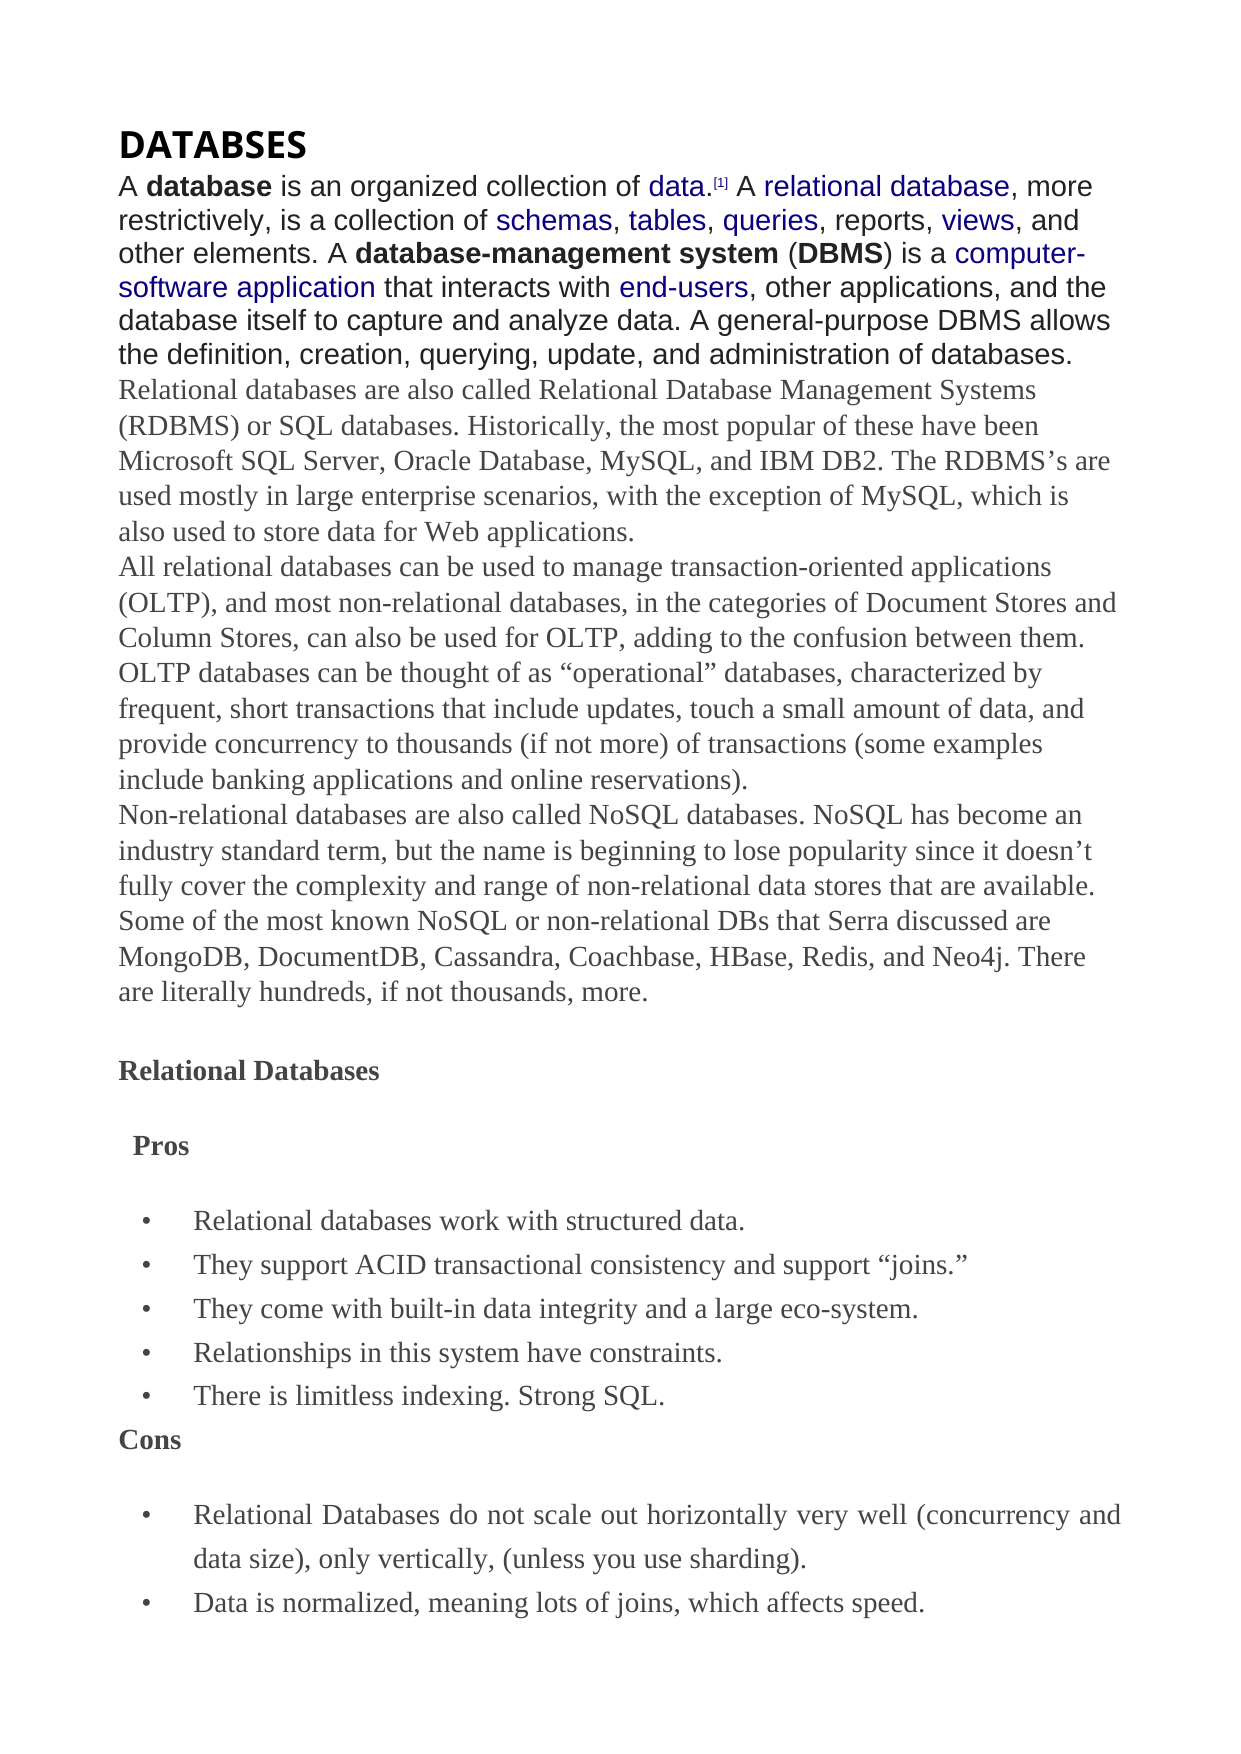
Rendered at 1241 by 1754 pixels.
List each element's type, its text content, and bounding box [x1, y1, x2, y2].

list Data is normalized, meaning lots of joins, which affects speed. [141, 1574, 1122, 1618]
text Pros [118, 1118, 1122, 1162]
text Cons [118, 1412, 1122, 1456]
list Relational Databases do not scale out horizontally very well (concurrency and data size), only vertically, (unless you use sharding). [141, 1487, 1122, 1574]
text Relational databases are also called Relational Database Management Systems (RDBMS) or SQL databases. Historically, the most popular of these have been Microsoft SQL Server, Oracle Database, MySQL, and IBM DB2. The RDBMS’s are used mostly in large enterprise scenarios, with the exception of MySQL, which is also used to store data for Web applications. [118, 370, 1122, 547]
list There is limitless indexing. Strong SQL. [141, 1368, 1122, 1412]
list They support ACID transactional consistency and support “joins.” [141, 1237, 1122, 1281]
text Relational Databases [118, 1043, 1122, 1087]
list Relationships in this system have constraints. [141, 1324, 1122, 1368]
text DATABSES [118, 118, 1122, 169]
text Non-relational databases are also called NoSQL databases. NoSQL has become an industry standard term, but the name is beginning to lose popularity since it doesn’t fully cover the complexity and range of non-relational data stores that are available. Some of the most known NoSQL or non-relational DBs that Serra discussed are MongoDB, DocumentDB, Cassandra, Coachbase, HBase, Redis, and Neo4j. There are literally hundreds, if not thousands, more. [118, 795, 1122, 1008]
list Relational databases work with structured data. [141, 1193, 1122, 1237]
list They come with built-in data integrity and a large eco-system. [141, 1281, 1122, 1324]
text All relational databases can be used to manage transaction-oriented applications (OLTP), and most non-relational databases, in the categories of Document Stores and Column Stores, can also be used for OLTP, adding to the confusion between them. OLTP databases can be thought of as “operational” databases, characterized by frequent, short transactions that include updates, touch a small amount of data, and provide concurrency to thousands (if not more) of transactions (some examples include banking applications and online reservations). [118, 547, 1122, 795]
